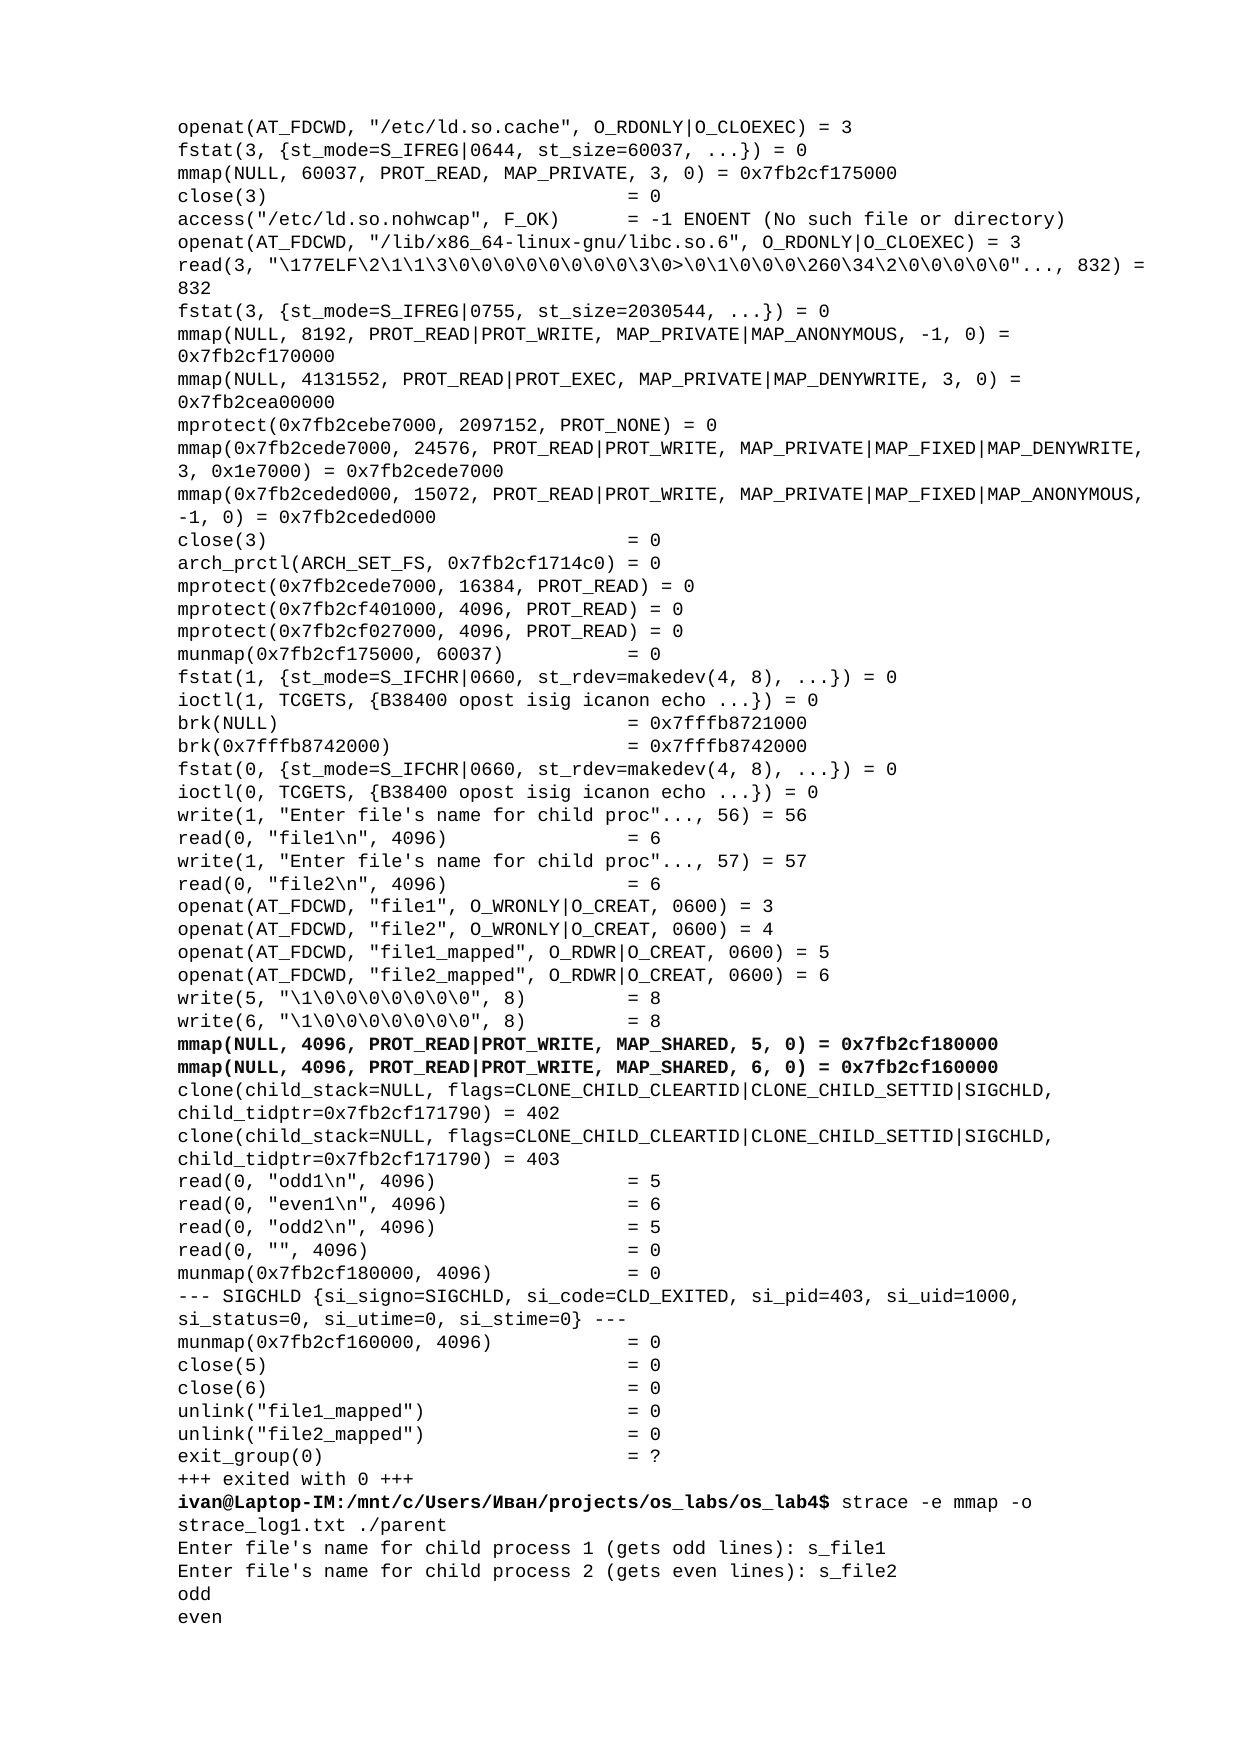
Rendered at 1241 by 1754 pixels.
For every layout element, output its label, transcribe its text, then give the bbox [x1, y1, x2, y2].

text read(0, "odd1\n", 4096) = 5 [177, 1172, 1152, 1193]
text openat(AT_FDCWD, "file2_mapped", O_RDWR|O_CREAT, 0600) = 6 [177, 966, 1152, 987]
text mprotect(0x7fb2cebe7000, 2097152, PROT_NONE) = 0 [177, 416, 1152, 437]
text ioctl(0, TCGETS, {B38400 opost isig icanon echo ...}) = 0 [177, 783, 1152, 804]
text mmap(NULL, 60037, PROT_READ, MAP_PRIVATE, 3, 0) = 0x7fb2cf175000 [177, 164, 1152, 185]
text openat(AT_FDCWD, "file1_mapped", O_RDWR|O_CREAT, 0600) = 5 [177, 943, 1152, 964]
text mmap(NULL, 4131552, PROT_READ|PROT_EXEC, MAP_PRIVATE|MAP_DENYWRITE, 3, 0) = 0x7fb2cea00000 [177, 370, 1152, 414]
text read(0, "even1\n", 4096) = 6 [177, 1195, 1152, 1216]
text --- SIGCHLD {si_signo=SIGCHLD, si_code=CLD_EXITED, si_pid=403, si_uid=1000, si_status=0, si_utime=0, si_stime=0} --- [177, 1287, 1152, 1331]
text mmap(NULL, 8192, PROT_READ|PROT_WRITE, MAP_PRIVATE|MAP_ANONYMOUS, -1, 0) = 0x7fb2cf170000 [177, 324, 1152, 368]
text mmap(NULL, 4096, PROT_READ|PROT_WRITE, MAP_SHARED, 5, 0) = 0x7fb2cf180000 [177, 1035, 1152, 1056]
text brk(0x7fffb8742000) = 0x7fffb8742000 [177, 737, 1152, 758]
text write(1, "Enter file's name for child proc"..., 57) = 57 [177, 851, 1152, 873]
text munmap(0x7fb2cf180000, 4096) = 0 [177, 1264, 1152, 1285]
text openat(AT_FDCWD, "/lib/x86_64-linux-gnu/libc.so.6", O_RDONLY|O_CLOEXEC) = 3 [177, 233, 1152, 254]
text write(5, "\1\0\0\0\0\0\0\0", 8) = 8 [177, 989, 1152, 1010]
text ivan@Laptop-IM:/mnt/c/Users/Иван/projects/os_labs/os_lab4$ strace -e mmap -o strace_log1.txt ./parent [177, 1493, 1152, 1537]
text ioctl(1, TCGETS, {B38400 opost isig icanon echo ...}) = 0 [177, 691, 1152, 712]
text clone(child_stack=NULL, flags=CLONE_CHILD_CLEARTID|CLONE_CHILD_SETTID|SIGCHLD, child_tidptr=0x7fb2cf171790) = 402 [177, 1081, 1152, 1125]
text fstat(1, {st_mode=S_IFCHR|0660, st_rdev=makedev(4, 8), ...}) = 0 [177, 668, 1152, 689]
text unlink("file2_mapped") = 0 [177, 1424, 1152, 1446]
text brk(NULL) = 0x7fffb8721000 [177, 714, 1152, 735]
text fstat(0, {st_mode=S_IFCHR|0660, st_rdev=makedev(4, 8), ...}) = 0 [177, 760, 1152, 781]
text close(5) = 0 [177, 1356, 1152, 1377]
text +++ exited with 0 +++ [177, 1470, 1152, 1491]
text fstat(3, {st_mode=S_IFREG|0755, st_size=2030544, ...}) = 0 [177, 301, 1152, 323]
text read(0, "", 4096) = 0 [177, 1241, 1152, 1262]
text Enter file's name for child process 1 (gets odd lines): s_file1 [177, 1539, 1152, 1560]
text close(3) = 0 [177, 187, 1152, 208]
text write(1, "Enter file's name for child proc"..., 56) = 56 [177, 806, 1152, 827]
text munmap(0x7fb2cf160000, 4096) = 0 [177, 1333, 1152, 1354]
text unlink("file1_mapped") = 0 [177, 1401, 1152, 1423]
text close(3) = 0 [177, 531, 1152, 552]
text read(0, "file1\n", 4096) = 6 [177, 828, 1152, 850]
text munmap(0x7fb2cf175000, 60037) = 0 [177, 645, 1152, 666]
text mprotect(0x7fb2cf027000, 4096, PROT_READ) = 0 [177, 622, 1152, 643]
text openat(AT_FDCWD, "file1", O_WRONLY|O_CREAT, 0600) = 3 [177, 897, 1152, 918]
text read(0, "file2\n", 4096) = 6 [177, 874, 1152, 896]
text mmap(NULL, 4096, PROT_READ|PROT_WRITE, MAP_SHARED, 6, 0) = 0x7fb2cf160000 [177, 1058, 1152, 1079]
text clone(child_stack=NULL, flags=CLONE_CHILD_CLEARTID|CLONE_CHILD_SETTID|SIGCHLD, child_tidptr=0x7fb2cf171790) = 403 [177, 1126, 1152, 1171]
text mprotect(0x7fb2cf401000, 4096, PROT_READ) = 0 [177, 599, 1152, 621]
text mmap(0x7fb2cede7000, 24576, PROT_READ|PROT_WRITE, MAP_PRIVATE|MAP_FIXED|MAP_DENYWRITE, 3, 0x1e7000) = 0x7fb2cede7000 [177, 439, 1152, 483]
text exit_group(0) = ? [177, 1447, 1152, 1468]
text close(6) = 0 [177, 1378, 1152, 1400]
text openat(AT_FDCWD, "/etc/ld.so.cache", O_RDONLY|O_CLOEXEC) = 3 [177, 118, 1152, 139]
text even [177, 1608, 1152, 1629]
text openat(AT_FDCWD, "file2", O_WRONLY|O_CREAT, 0600) = 4 [177, 920, 1152, 941]
text Enter file's name for child process 2 (gets even lines): s_file2 [177, 1562, 1152, 1583]
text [177, 210, 1152, 231]
text write(6, "\1\0\0\0\0\0\0\0", 8) = 8 [177, 1012, 1152, 1033]
text read(0, "odd2\n", 4096) = 5 [177, 1218, 1152, 1239]
text mmap(0x7fb2ceded000, 15072, PROT_READ|PROT_WRITE, MAP_PRIVATE|MAP_FIXED|MAP_ANONYMOUS, -1, 0) = 0x7fb2ceded000 [177, 485, 1152, 529]
text arch_prctl(ARCH_SET_FS, 0x7fb2cf1714c0) = 0 [177, 553, 1152, 575]
text read(3, "\177ELF\2\1\1\3\0\0\0\0\0\0\0\0\3\0>\0\1\0\0\0\260\34\2\0\0\0\0\0"..., 832) = 832 [177, 256, 1152, 300]
text odd [177, 1585, 1152, 1606]
text mprotect(0x7fb2cede7000, 16384, PROT_READ) = 0 [177, 576, 1152, 598]
text fstat(3, {st_mode=S_IFREG|0644, st_size=60037, ...}) = 0 [177, 141, 1152, 162]
